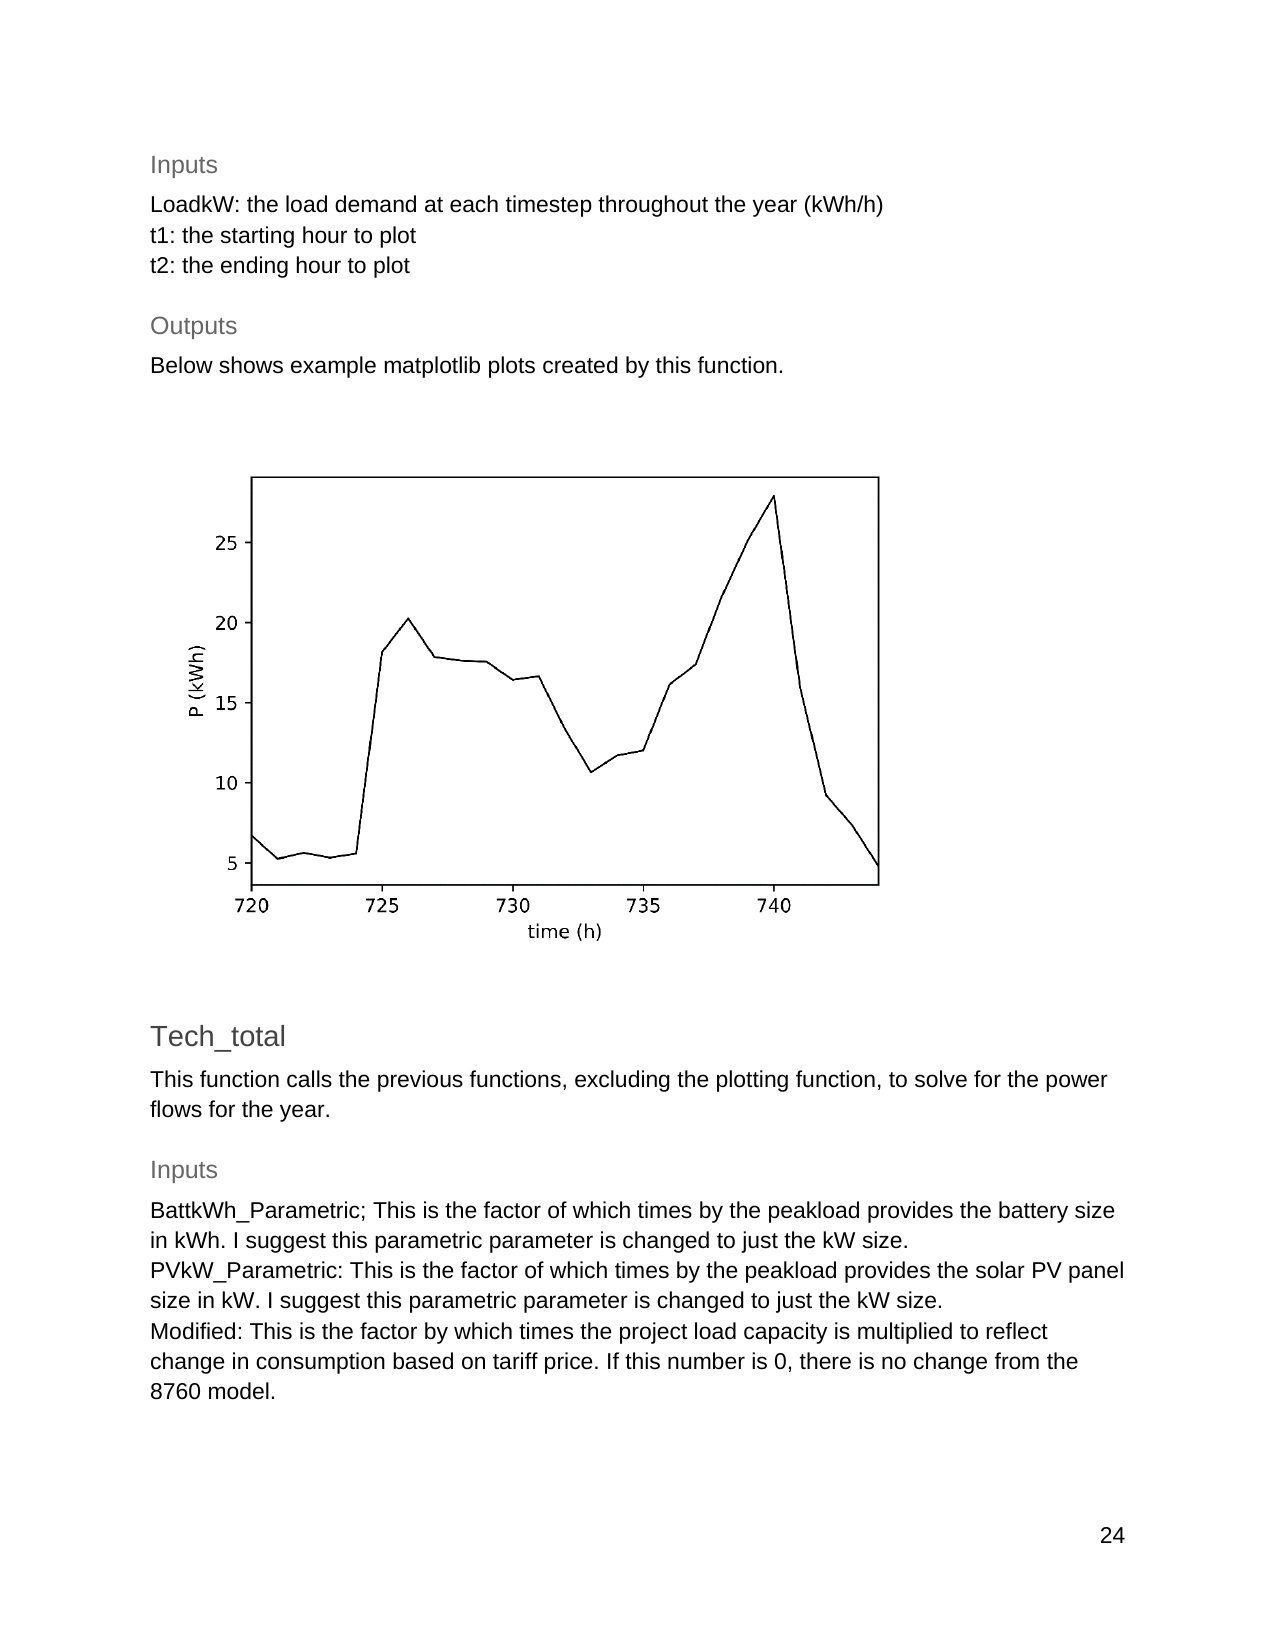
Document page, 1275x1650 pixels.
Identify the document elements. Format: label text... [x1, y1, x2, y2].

picture [150, 412, 959, 952]
text This function calls the previous functions, excluding the plotting function, to solve for the power flows for the year. [150, 1066, 1125, 1122]
text LoadkW: the load demand at each timestep throughout the year (kWh/h) [150, 191, 1125, 218]
subtitle Outputs [150, 311, 1125, 340]
text Modified: This is the factor by which times the project load capacity is multiplied to reflect change in consumption based on tariff price. If this number is 0, there is no change from the 8760 model. [150, 1318, 1125, 1404]
text PVkW_Parametric: This is the factor of which times by the peakload provides the solar PV panel size in kW. I suggest this parametric parameter is changed to just the kW size. [150, 1257, 1125, 1314]
text t2: the ending hour to plot [150, 252, 1125, 278]
subtitle Inputs [150, 1156, 1125, 1184]
text Below shows example matplotlib plots created by this function. [150, 352, 1125, 379]
text t1: the starting hour to plot [150, 222, 1125, 248]
subtitle Inputs [150, 150, 1125, 179]
subtitle Tech_total [150, 1019, 1125, 1053]
text BattkWh_Parametric; This is the factor of which times by the peakload provides the battery size in kWh. I suggest this parametric parameter is changed to just the kW size. [150, 1197, 1125, 1253]
